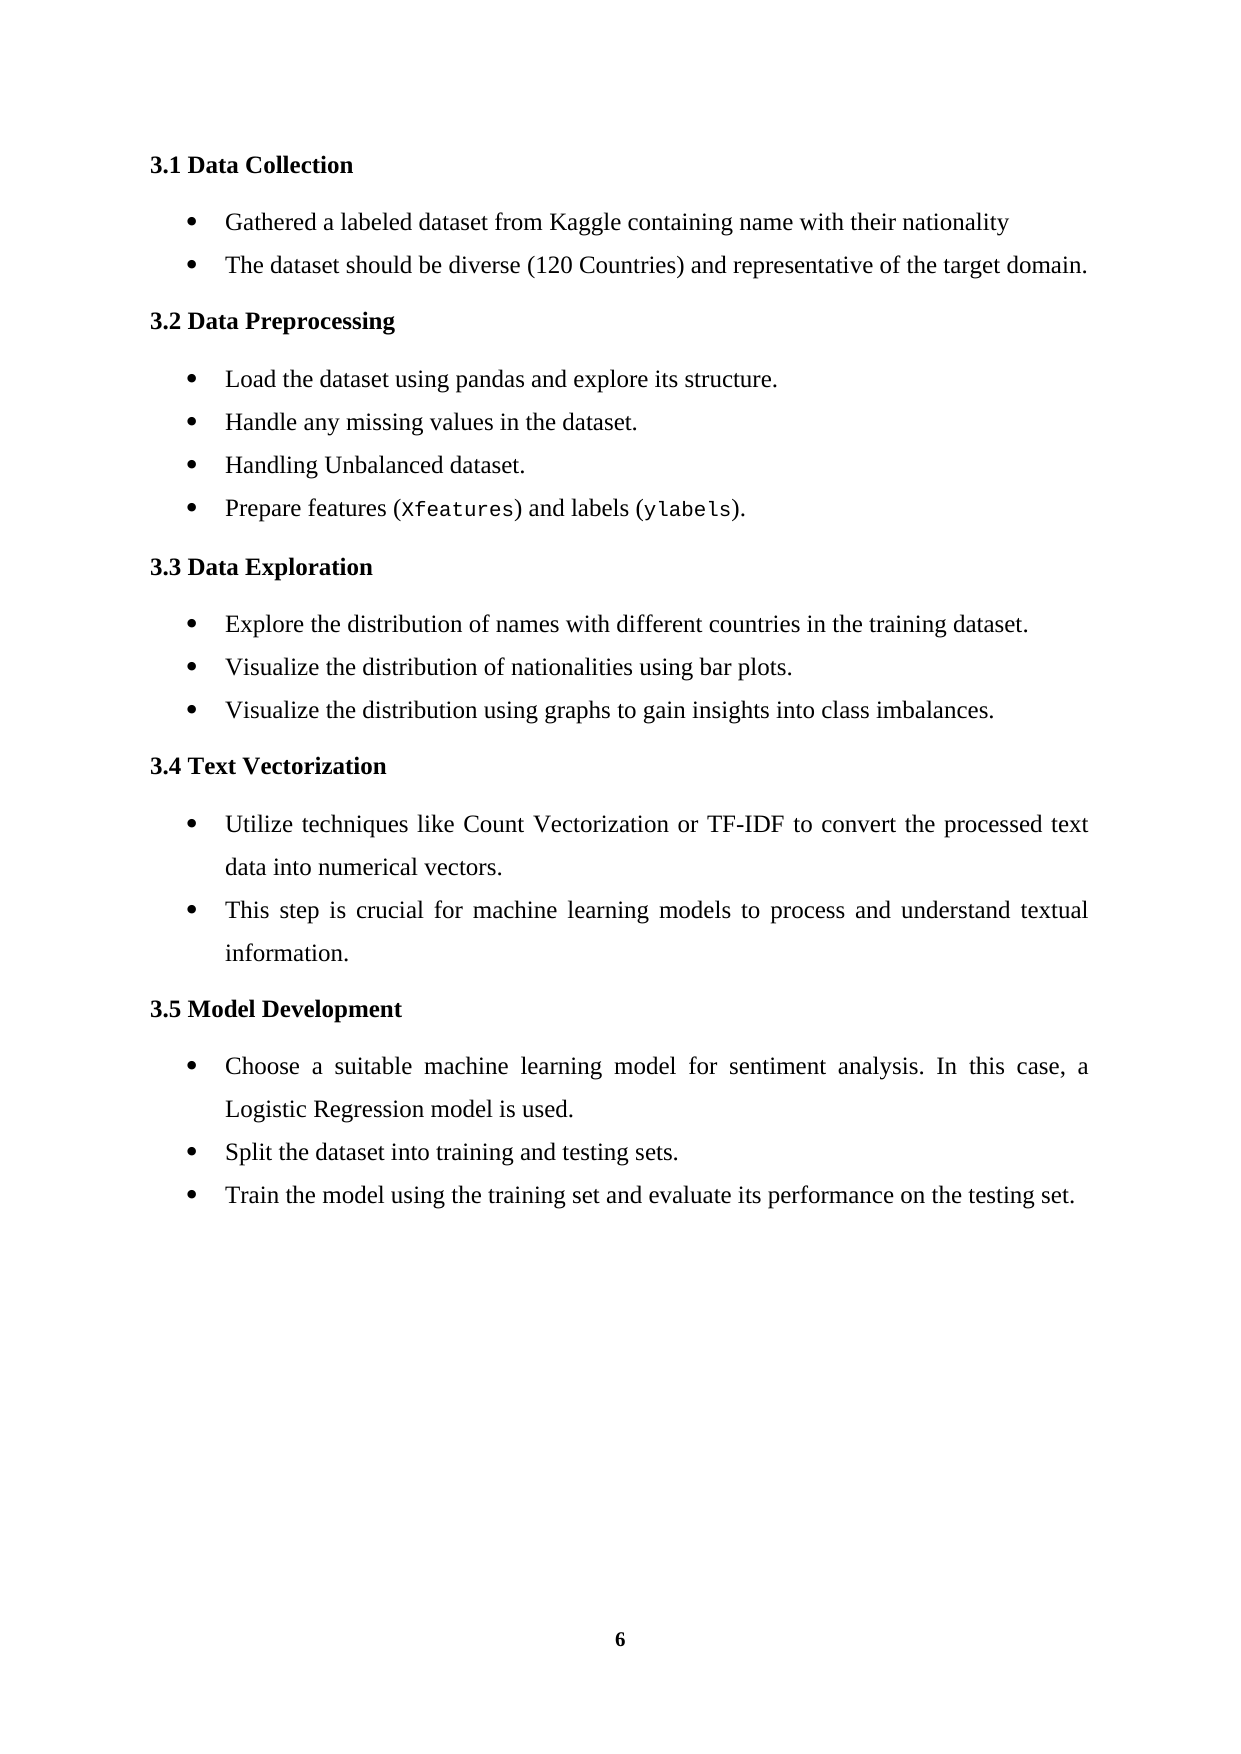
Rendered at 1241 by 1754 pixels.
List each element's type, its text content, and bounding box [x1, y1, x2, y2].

list Handling Unbalanced dataset. [187, 450, 1090, 479]
list Visualize the distribution of nationalities using bar plots. [187, 652, 1090, 681]
text 3.2 Data Preprocessing [150, 306, 1090, 335]
text 3.1 Data Collection [150, 150, 1090, 179]
list Utilize techniques like Count Vectorization or TF-IDF to convert the processed text data into numerical vectors. [187, 809, 1090, 881]
text 3.5 Model Development [150, 994, 1090, 1022]
list Load the dataset using pandas and explore its structure. [187, 364, 1090, 392]
list Handle any missing values in the dataset. [187, 407, 1090, 436]
list Visualize the distribution using graphs to gain insights into class imbalances. [187, 696, 1090, 724]
list Explore the distribution of names with different countries in the training dataset. [187, 609, 1090, 638]
list This step is crucial for machine learning models to process and understand textual information. [187, 895, 1090, 967]
list Train the model using the training set and evaluate its performance on the testing set. [187, 1181, 1090, 1209]
list Split the dataset into training and testing sets. [187, 1137, 1090, 1166]
text 3.3 Data Exploration [150, 552, 1090, 581]
list Choose a suitable machine learning model for sentiment analysis. In this case, a Logistic Regression model is used. [187, 1051, 1090, 1123]
list Gathered a labeled dataset from Kaggle containing name with their nationality [187, 207, 1090, 236]
list The dataset should be diverse (120 Countries) and representative of the target domain. [187, 251, 1090, 279]
text 3.4 Text Vectorization [150, 751, 1090, 780]
list Prepare features (Xfeatures) and labels (ylabels). [187, 493, 1090, 523]
